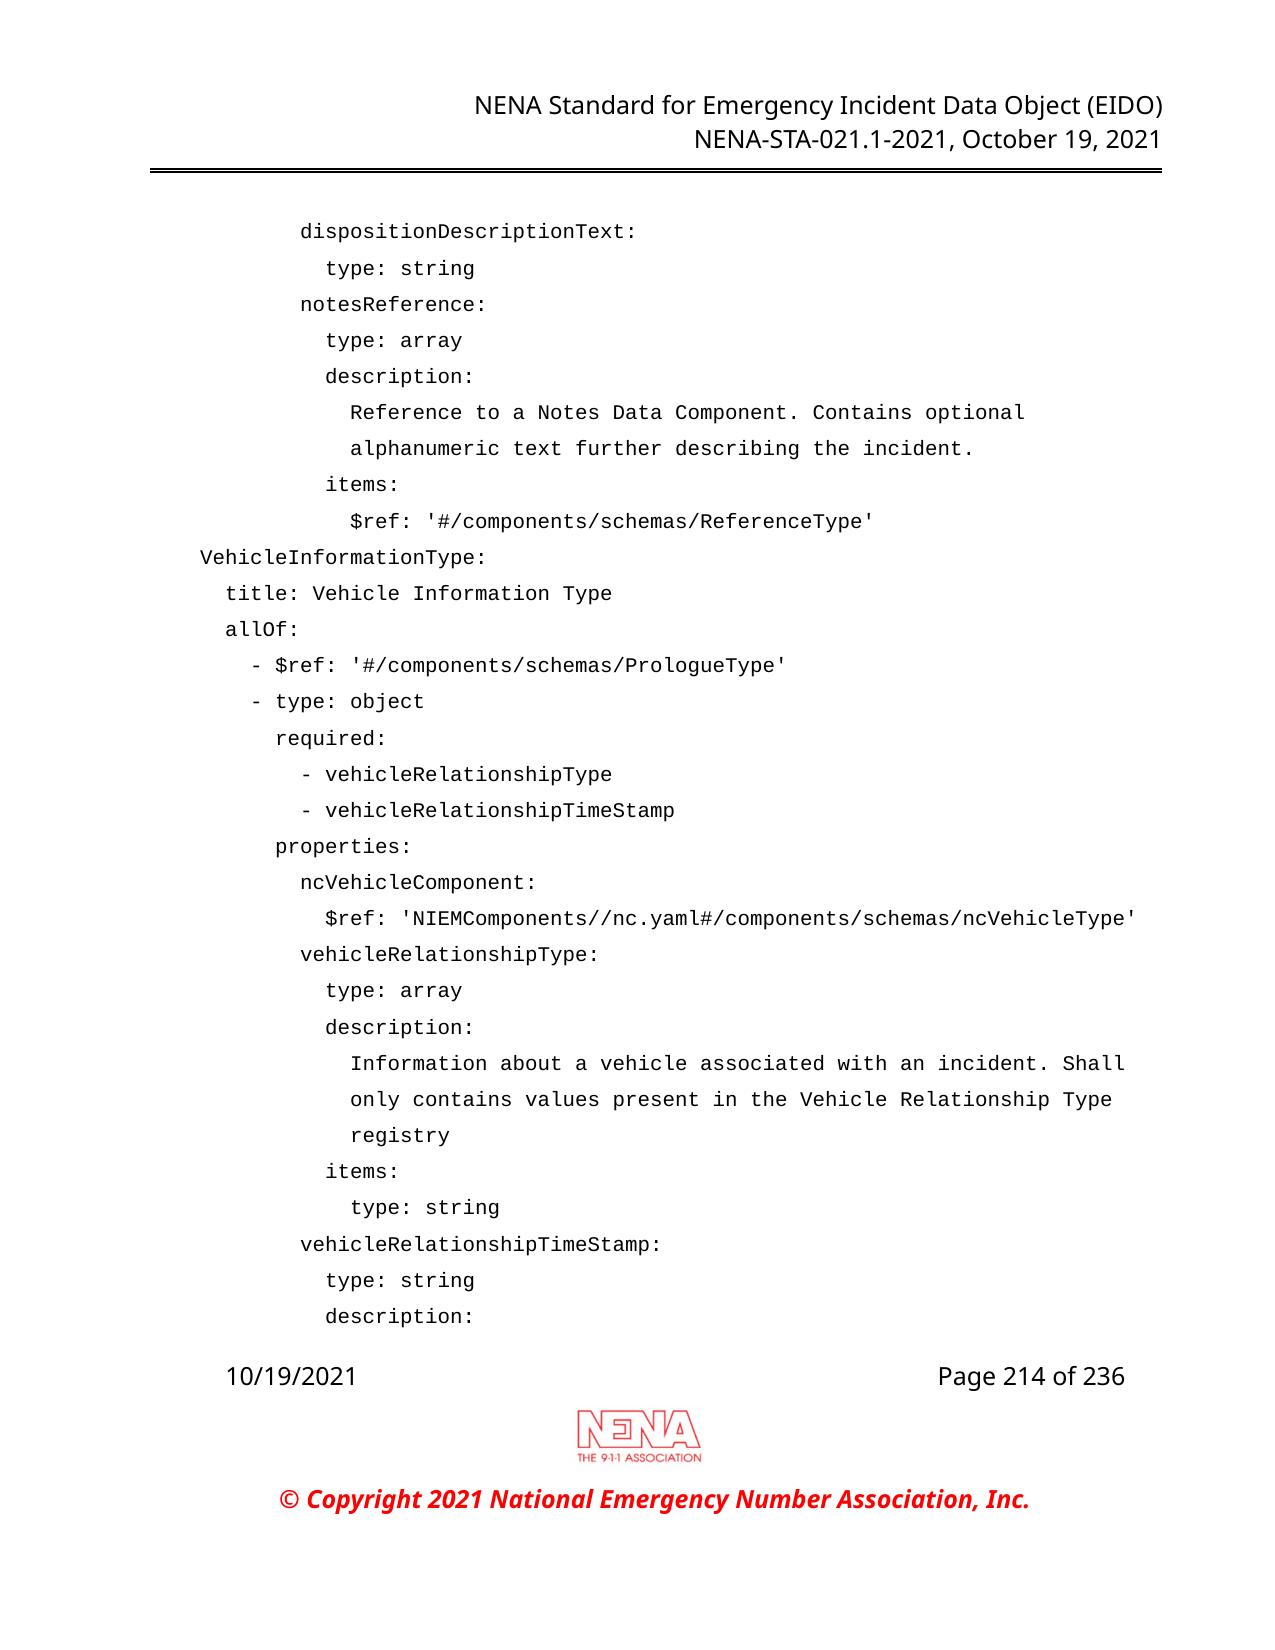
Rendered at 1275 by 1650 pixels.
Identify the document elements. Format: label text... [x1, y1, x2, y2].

text type: array [150, 330, 1162, 353]
text type: string [150, 258, 1162, 281]
text required: [150, 727, 1162, 751]
text properties: [150, 836, 1162, 859]
text $ref: 'NIEMComponents//nc.yaml#/components/schemas/ncVehicleType' [150, 908, 1162, 932]
text ncVehicleComponent: [150, 872, 1162, 896]
text VehicleInformationType: [150, 547, 1162, 570]
text - vehicleRelationshipType [150, 764, 1162, 787]
text - type: object [150, 691, 1162, 715]
text alphanumeric text further describing the incident. [150, 438, 1162, 462]
text Reference to a Notes Data Component. Contains optional [150, 402, 1162, 426]
text items: [150, 1161, 1162, 1185]
text - $ref: '#/components/schemas/PrologueType' [150, 655, 1162, 679]
text only contains values present in the Vehicle Relationship Type [150, 1089, 1162, 1113]
text registry [150, 1125, 1162, 1149]
text description: [150, 1306, 1162, 1329]
text title: Vehicle Information Type [150, 583, 1162, 607]
text type: string [150, 1197, 1162, 1221]
text dispositionDescriptionText: [150, 221, 1162, 245]
text Information about a vehicle associated with an incident. Shall [150, 1053, 1162, 1076]
text - vehicleRelationshipTimeStamp [150, 800, 1162, 823]
text description: [150, 1017, 1162, 1040]
text type: string [150, 1270, 1162, 1293]
text items: [150, 474, 1162, 498]
text vehicleRelationshipType: [150, 944, 1162, 968]
text allOf: [150, 619, 1162, 643]
picture [569, 1404, 706, 1470]
text description: [150, 366, 1162, 390]
text notesReference: [150, 294, 1162, 317]
text vehicleRelationshipTimeStamp: [150, 1233, 1162, 1257]
text $ref: '#/components/schemas/ReferenceType' [150, 511, 1162, 534]
text type: array [150, 981, 1162, 1004]
